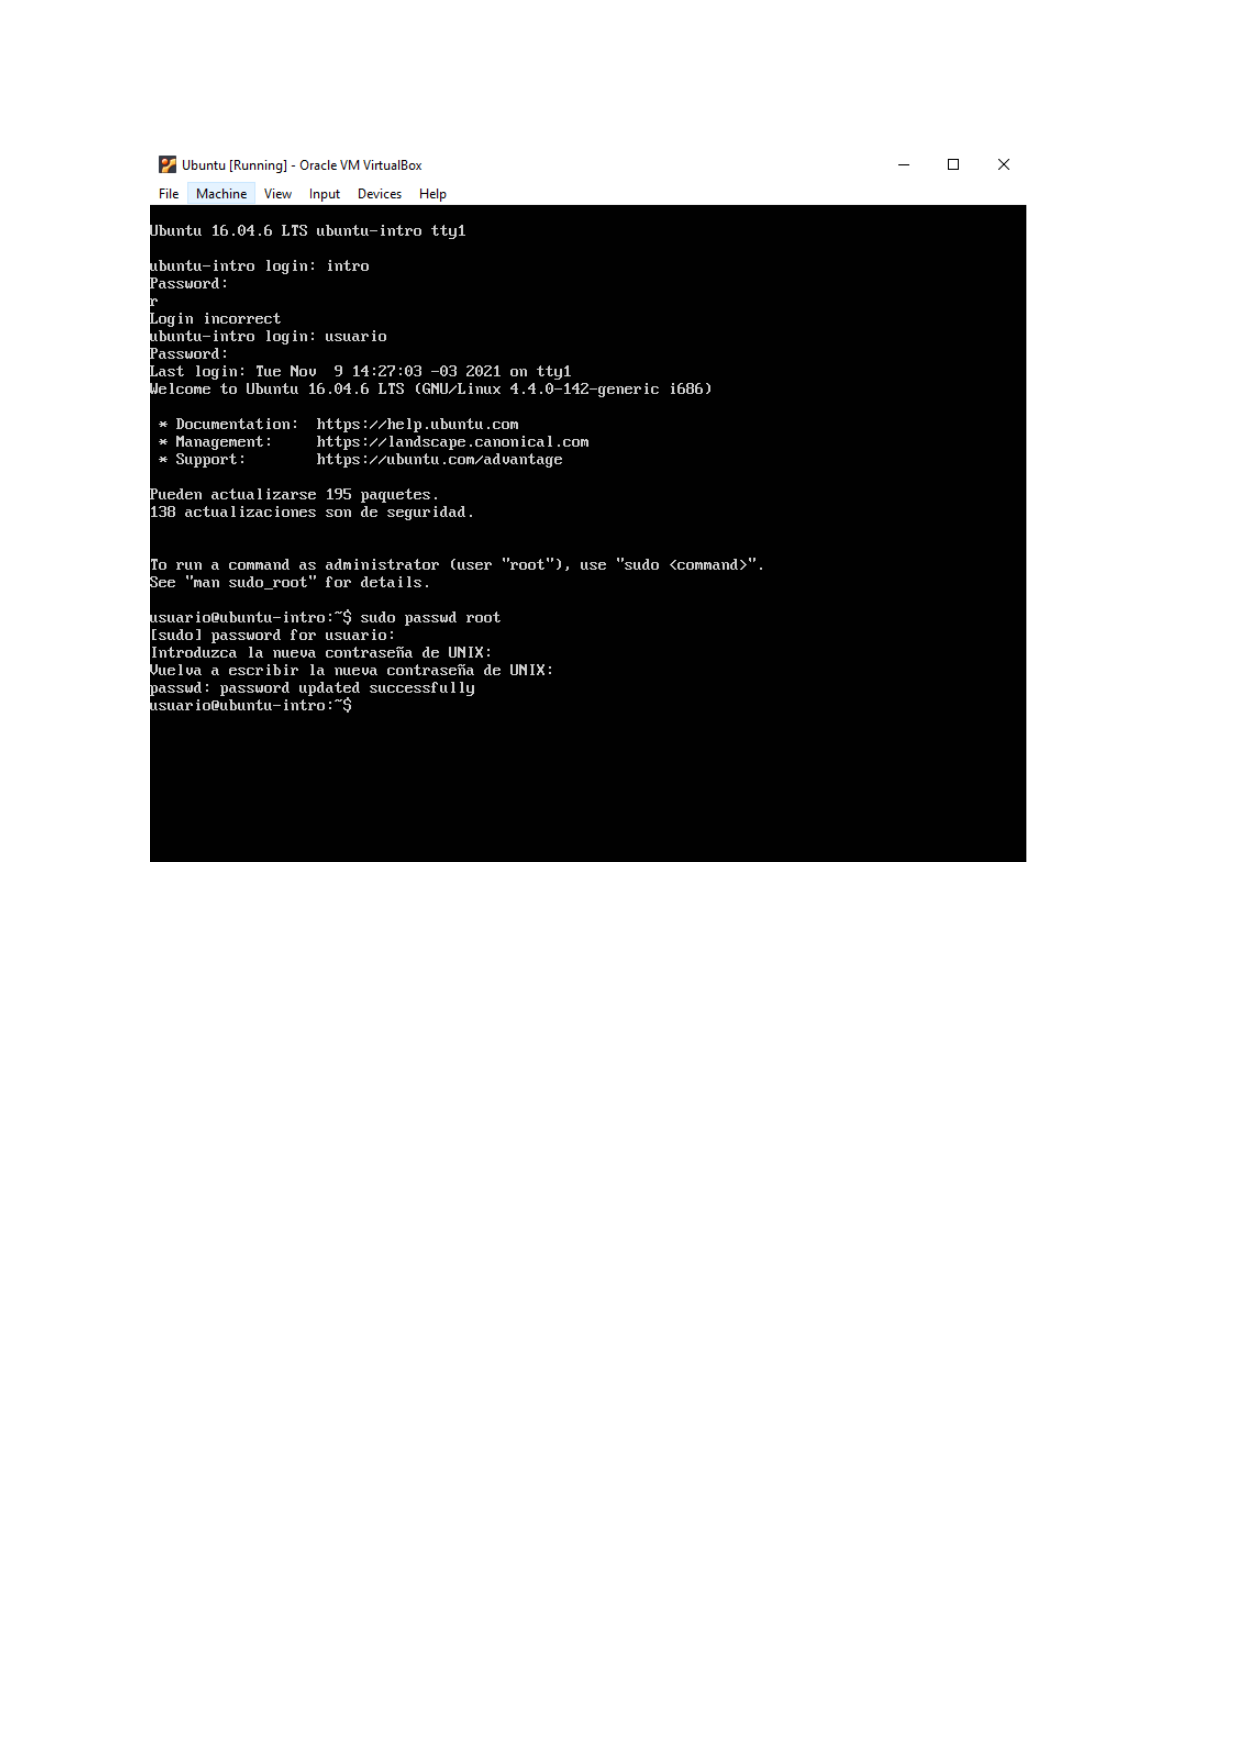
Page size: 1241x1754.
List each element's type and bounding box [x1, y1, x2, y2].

picture [150, 150, 1027, 862]
